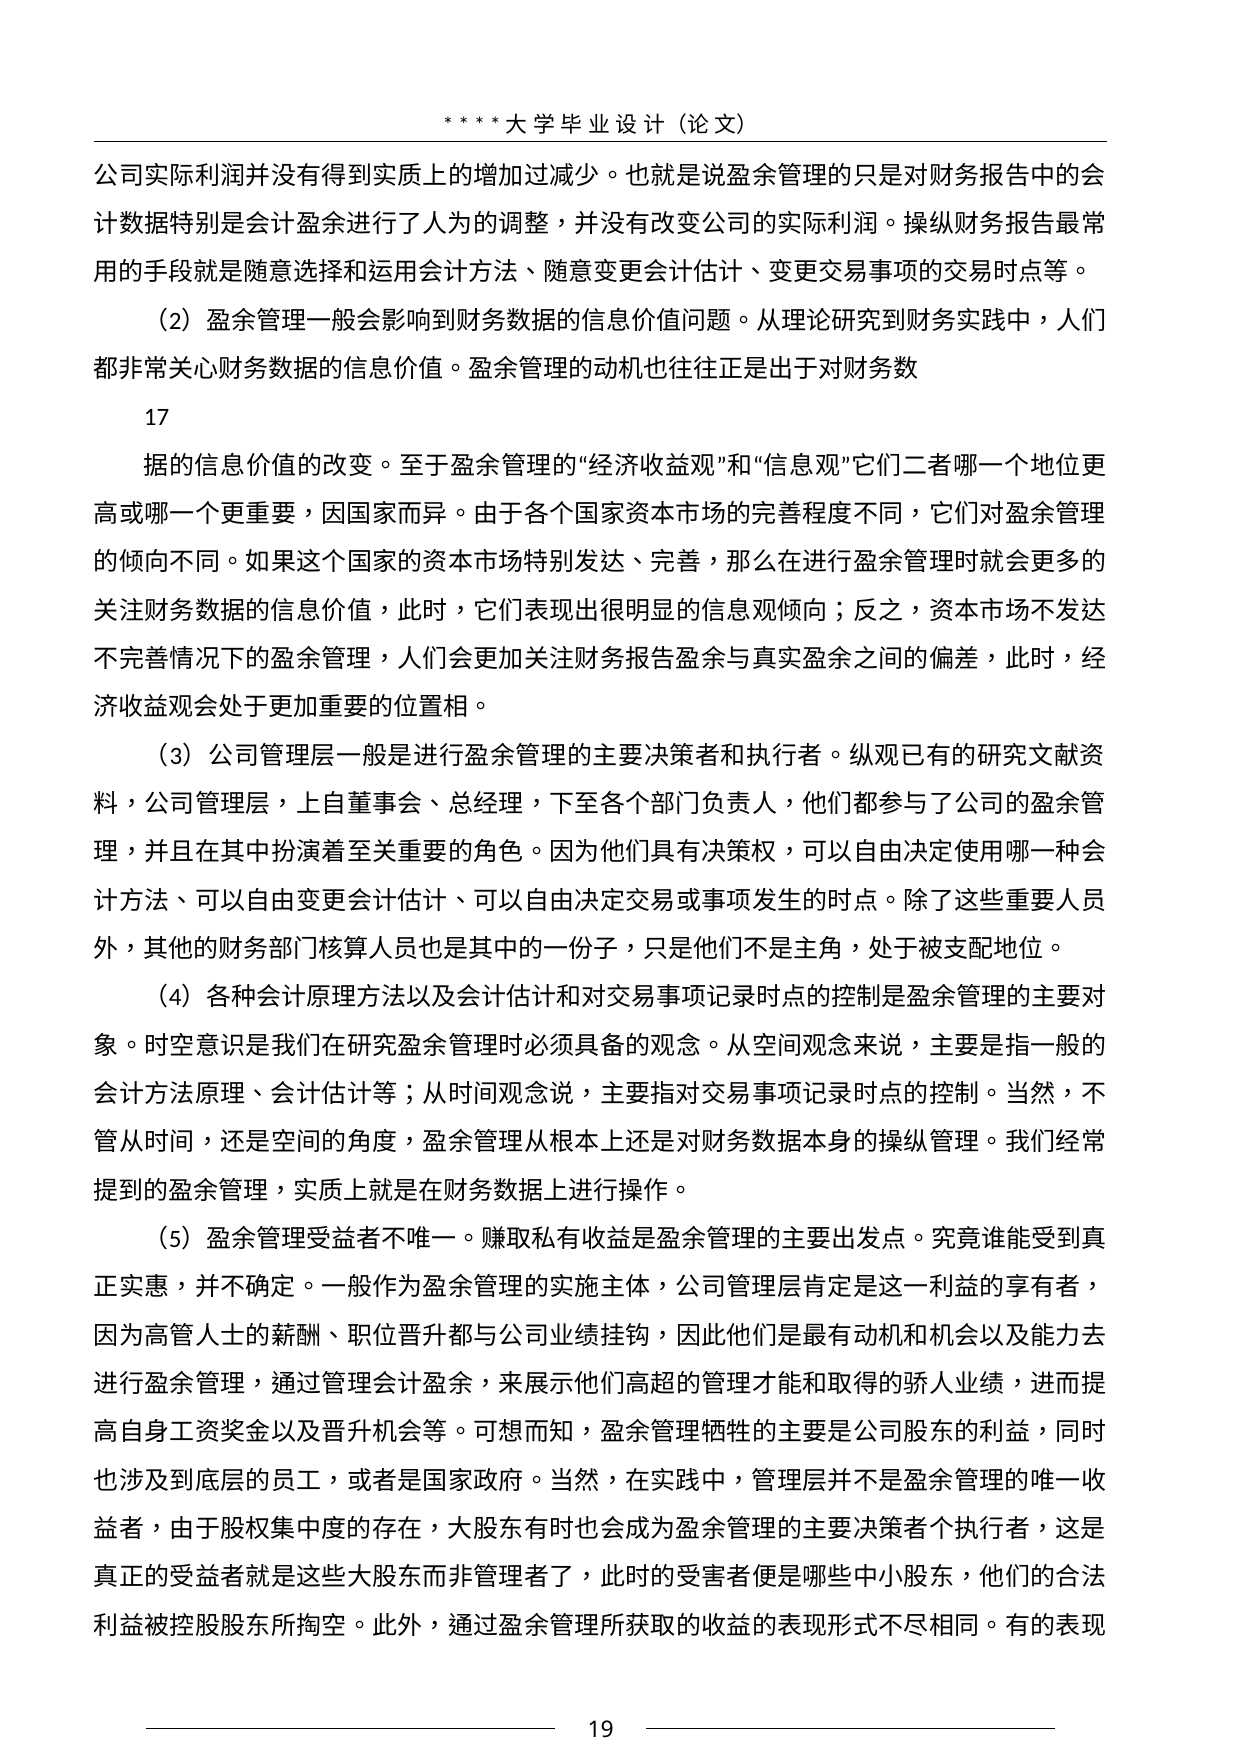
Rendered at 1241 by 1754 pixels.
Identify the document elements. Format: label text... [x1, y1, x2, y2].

text 17 [94, 384, 1107, 432]
text （2）盈余管理一般会影响到财务数据的信息价值问题。从理论研究到财务实践中，人们都非常关心财务数据的信息价值。盈余管理的动机也往往正是出于对财务数 [94, 287, 1107, 384]
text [94, 1205, 1107, 1640]
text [94, 142, 1107, 287]
text 据的信息价值的改变。至于盈余管理的“经济收益观”和“信息观”它们二者哪一个地位更高或哪一个更重要，因国家而异。由于各个国家资本市场的完善程度不同，它们对盈余管理的倾向不同。如果这个国家的资本市场特别发达、完善，那么在进行盈余管理时就会更多的关注财务数据的信息价值，此时，它们表现出很明显的信息观倾向；反之，资本市场不发达不完善情况下的盈余管理，人们会更加关注财务报告盈余与真实盈余之间的偏差，此时，经济收益观会处于更加重要的位置相。 [94, 432, 1107, 722]
text （3）公司管理层一般是进行盈余管理的主要决策者和执行者。纵观已有的研究文献资料，公司管理层，上自董事会、总经理，下至各个部门负责人，他们都参与了公司的盈余管理，并且在其中扮演着至关重要的角色。因为他们具有决策权，可以自由决定使用哪一种会计方法、可以自由变更会计估计、可以自由决定交易或事项发生的时点。除了这些重要人员外，其他的财务部门核算人员也是其中的一份子，只是他们不是主角，处于被支配地位。 [94, 722, 1107, 964]
text （4）各种会计原理方法以及会计估计和对交易事项记录时点的控制是盈余管理的主要对象。时空意识是我们在研究盈余管理时必须具备的观念。从空间观念来说，主要是指一般的会计方法原理、会计估计等；从时间观念说，主要指对交易事项记录时点的控制。当然，不管从时间，还是空间的角度，盈余管理从根本上还是对财务数据本身的操纵管理。我们经常提到的盈余管理，实质上就是在财务数据上进行操作。 [94, 964, 1107, 1205]
